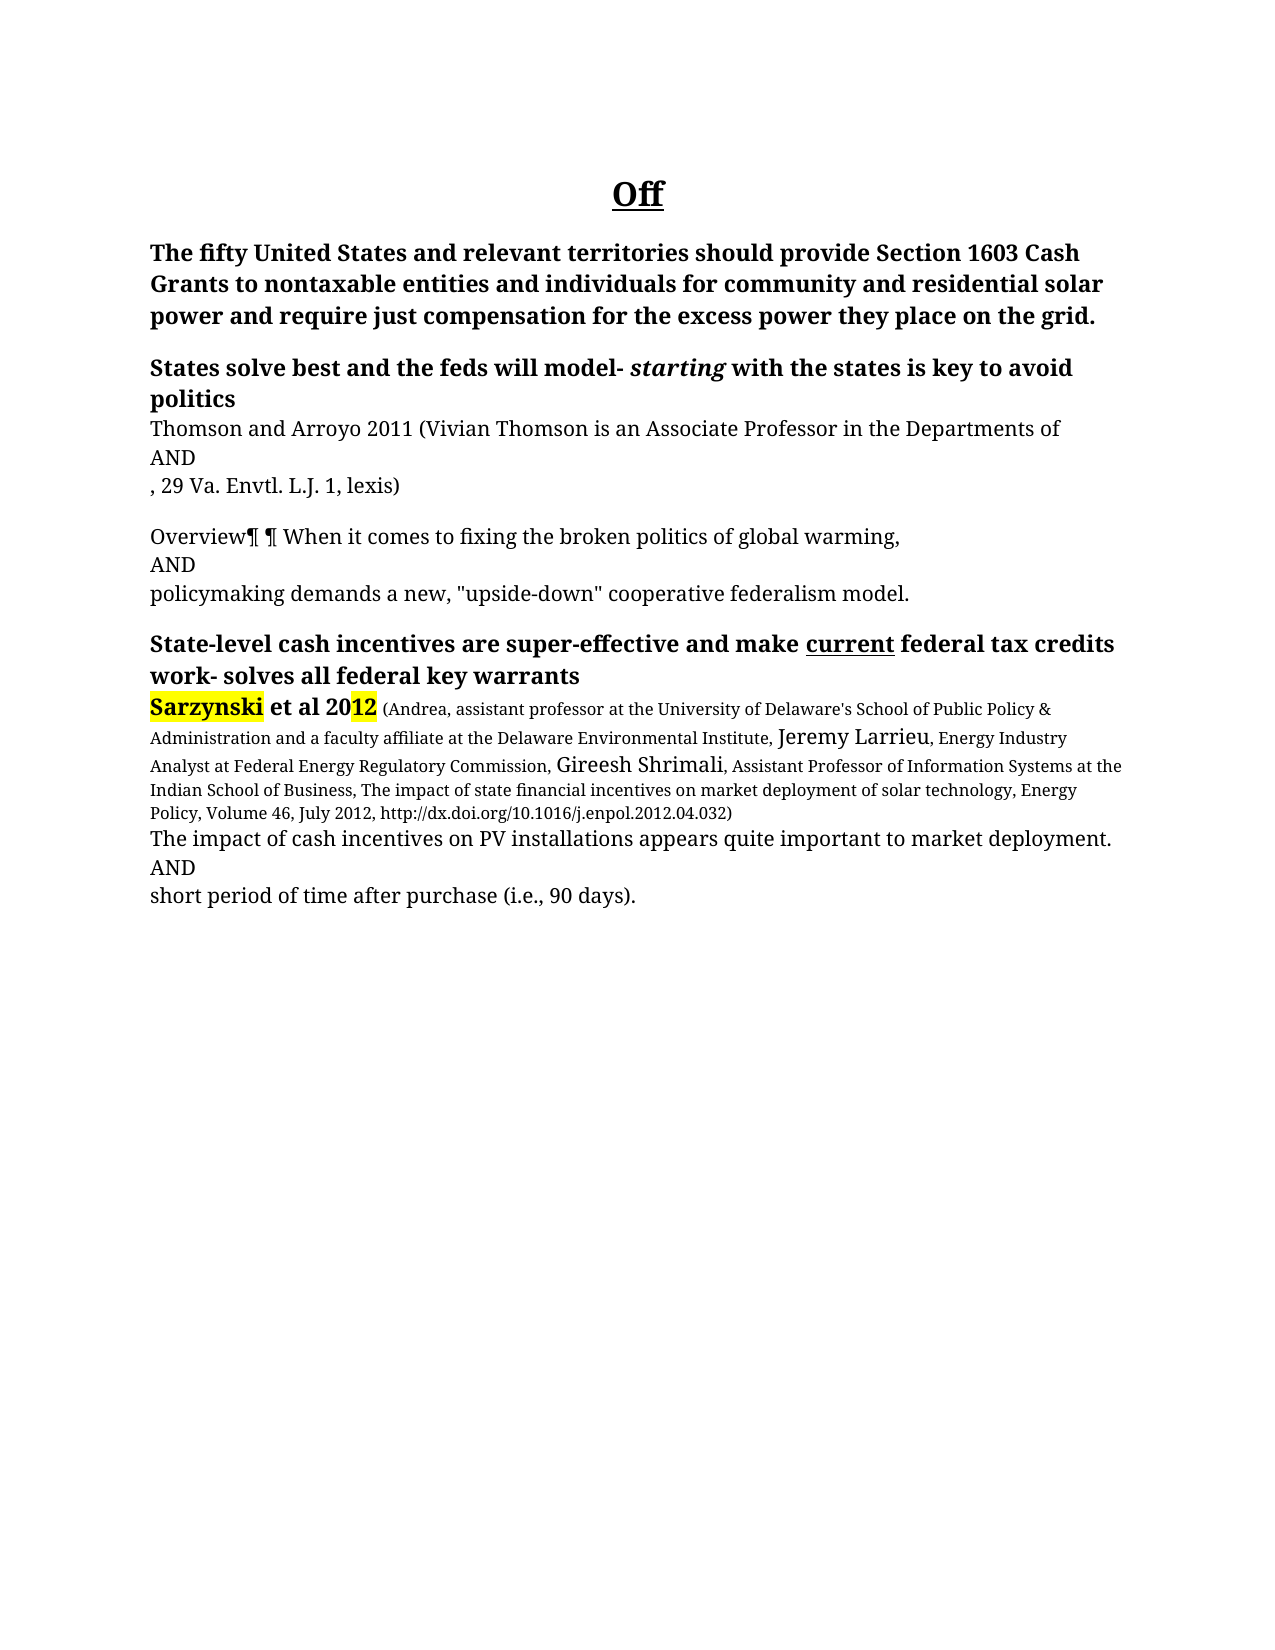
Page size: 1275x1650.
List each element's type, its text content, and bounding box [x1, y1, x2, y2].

subtitle Off [150, 171, 1125, 216]
text AND [150, 443, 1125, 471]
text Thomson and Arroyo 2011 (Vivian Thomson is an Associate Professor in the Departments of [150, 414, 1125, 443]
subtitle States solve best and the feds will model- starting with the states is key to avoid politics [150, 352, 1125, 414]
text , 29 Va. Envtl. L.J. 1, lexis) [150, 471, 1125, 499]
text policymaking demands a new, "upside-down" cooperative federalism model. [150, 579, 1125, 607]
text AND [150, 853, 1125, 881]
text Sarzynski et al 2012 (Andrea, assistant professor at the University of Delaware's School of Public Policy & Administration and a faculty affiliate at the Delaware Environmental Institute, Jeremy Larrieu, Energy Industry Analyst at Federal Energy Regulatory Commission, Gireesh Shrimali, Assistant Professor of Information Systems at the Indian School of Business, The impact of state financial incentives on market deployment of solar technology, Energy Policy, Volume 46, July 2012, http://dx.doi.org/10.1016/j.enpol.2012.04.032) [150, 691, 1125, 824]
text Overview¶ ¶ When it comes to fixing the broken politics of global warming, [150, 522, 1125, 551]
subtitle State-level cash incentives are super-effective and make current federal tax credits work- solves all federal key warrants [150, 628, 1125, 691]
text short period of time after purchase (i.e., 90 days). [150, 881, 1125, 910]
text The impact of cash incentives on PV installations appears quite important to market deployment. [150, 824, 1125, 853]
text AND [150, 551, 1125, 579]
subtitle The fifty United States and relevant territories should provide Section 1603 Cash Grants to nontaxable entities and individuals for community and residential solar power and require just compensation for the excess power they place on the grid. [150, 237, 1125, 331]
